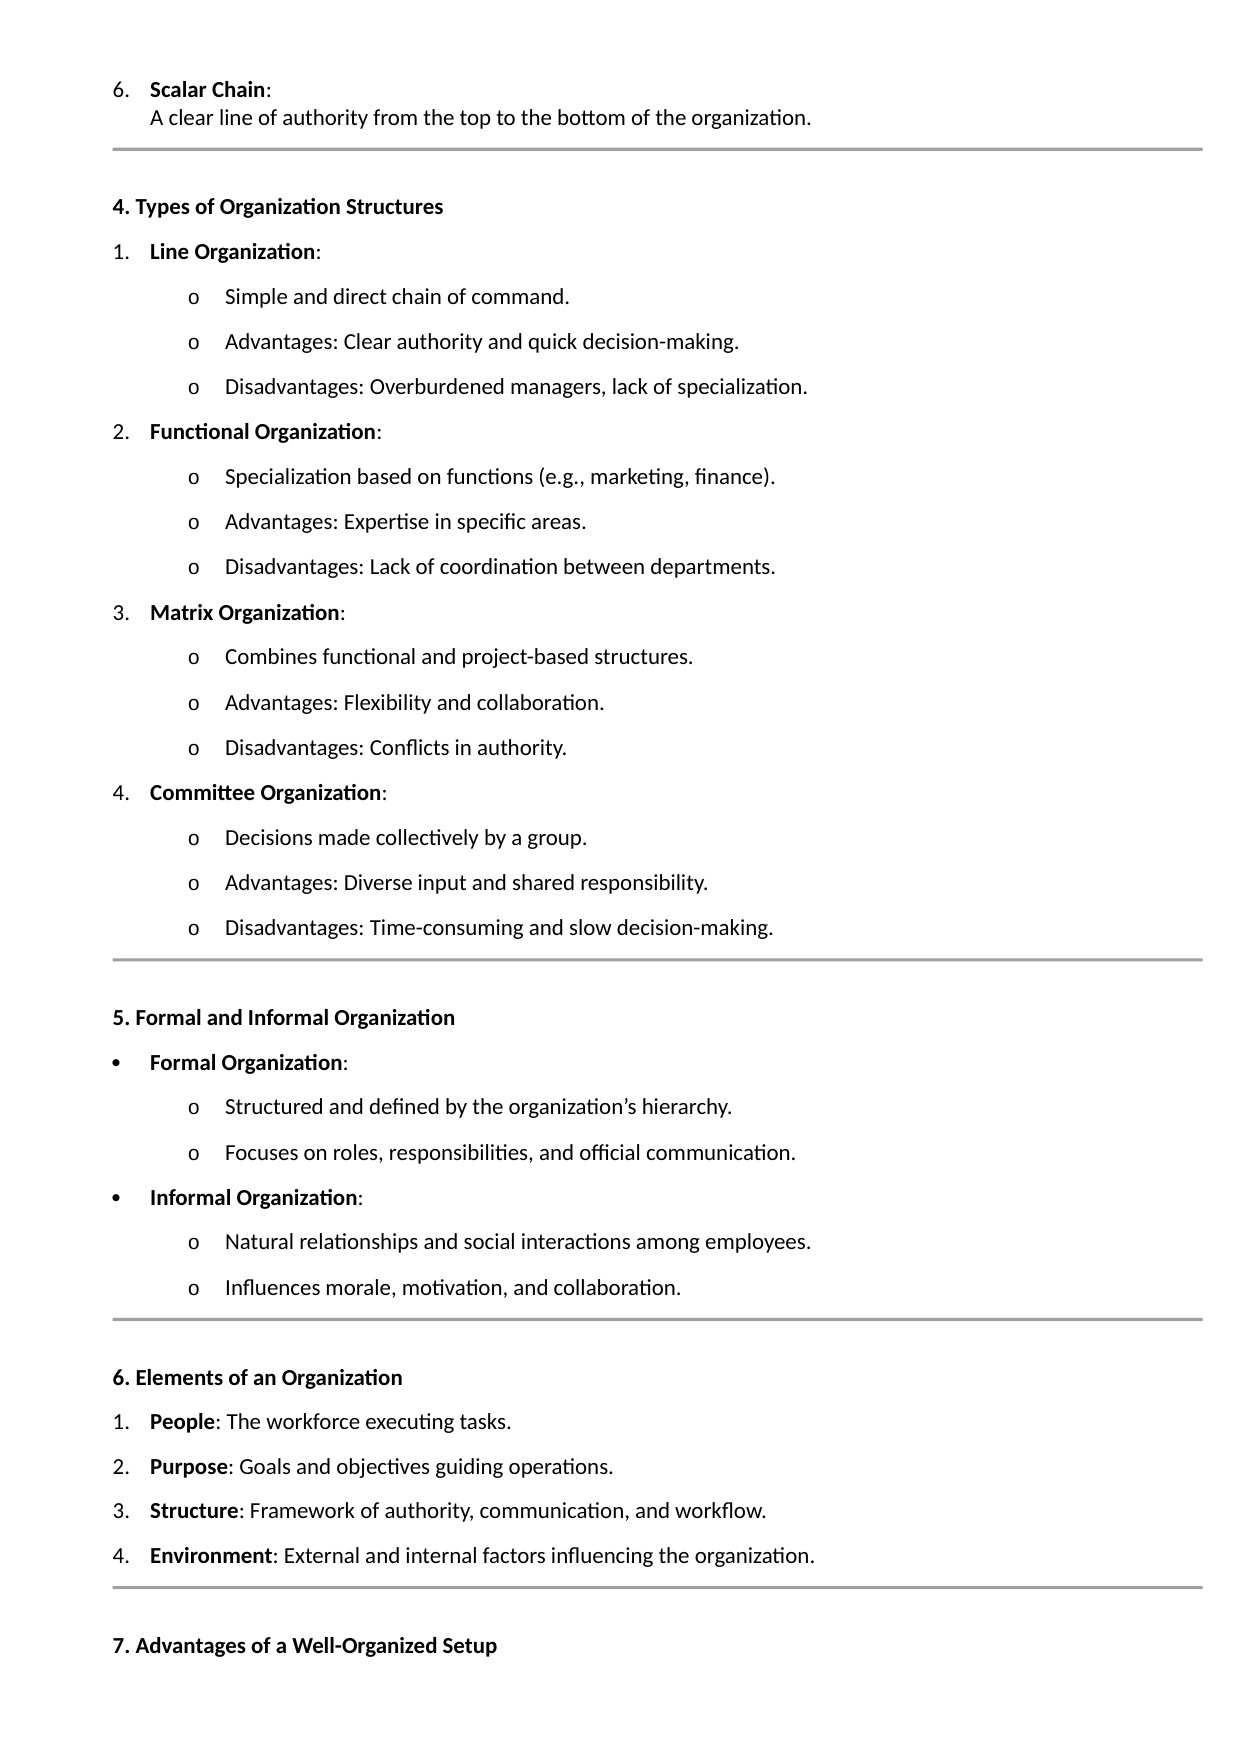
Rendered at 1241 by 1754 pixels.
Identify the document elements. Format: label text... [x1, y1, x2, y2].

list Functional Organization: [112, 417, 1165, 445]
list Environment: External and internal factors influencing the organization. [112, 1541, 1165, 1569]
list Purpose: Goals and objectives guiding operations. [112, 1452, 1165, 1480]
list Disadvantages: Conflicts in authority. [187, 733, 1165, 761]
list Advantages: Clear authority and quick decision-making. [187, 327, 1165, 356]
list Simple and direct chain of command. [187, 282, 1165, 310]
text 6. Elements of an Organization [112, 1363, 1165, 1391]
list Scalar Chain: A clear line of authority from the top to the bottom of the organization. [112, 75, 1165, 131]
list Committee Organization: [112, 778, 1165, 806]
list Advantages: Expertise in specific areas. [187, 507, 1165, 536]
list Natural relationships and social interactions among employees. [187, 1227, 1165, 1256]
list Advantages: Diverse input and shared responsibility. [187, 868, 1165, 896]
list Advantages: Flexibility and collaboration. [187, 688, 1165, 716]
list Formal Organization: [112, 1048, 1165, 1076]
list Line Organization: [112, 237, 1165, 265]
list Structured and defined by the organization’s hierarchy. [187, 1092, 1165, 1121]
list Matrix Organization: [112, 598, 1165, 626]
list Disadvantages: Overburdened managers, lack of specialization. [187, 372, 1165, 401]
list Structure: Framework of authority, communication, and workflow. [112, 1497, 1165, 1525]
list Disadvantages: Lack of coordination between departments. [187, 552, 1165, 581]
list Combines functional and project-based structures. [187, 642, 1165, 671]
list Specialization based on functions (e.g., marketing, finance). [187, 462, 1165, 491]
list Influences morale, motivation, and collaboration. [187, 1273, 1165, 1301]
list People: The workforce executing tasks. [112, 1407, 1165, 1435]
text 5. Formal and Informal Organization [112, 1003, 1165, 1031]
list Informal Organization: [112, 1183, 1165, 1211]
text 7. Advantages of a Well-Organized Setup [112, 1631, 1165, 1659]
list Focuses on roles, responsibilities, and official communication. [187, 1138, 1165, 1166]
list Decisions made collectively by a group. [187, 823, 1165, 851]
text 4. Types of Organization Structures [112, 192, 1165, 220]
list Disadvantages: Time-consuming and slow decision-making. [187, 913, 1165, 942]
